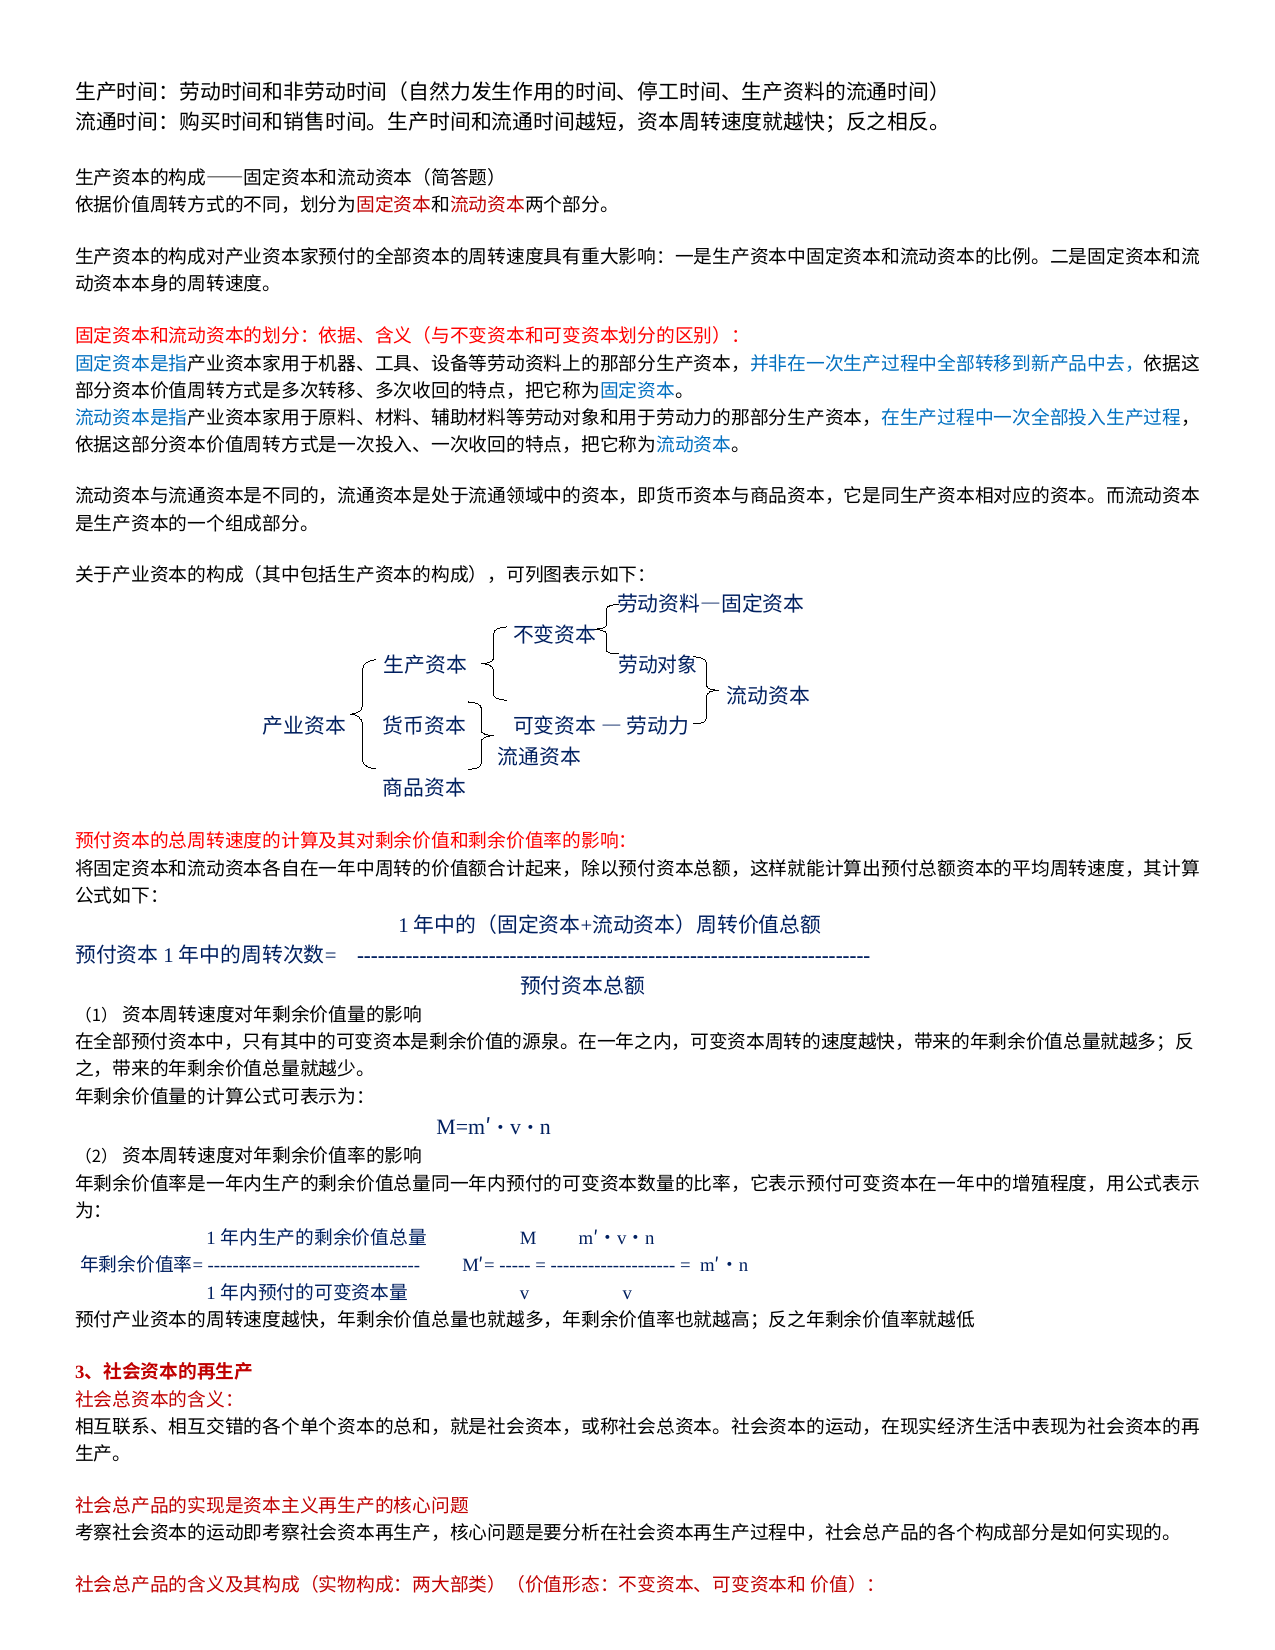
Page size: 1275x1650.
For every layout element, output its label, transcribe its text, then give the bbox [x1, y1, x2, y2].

subtitle 劳动资料—固定资本 [211, 588, 1211, 618]
text 年剩余价值率是一年内生产的剩余价值总量同一年内预付的可变资本数量的比率，它表示预付可变资本在一年中的增殖程度，用公式表示为： [75, 1168, 1200, 1223]
text 在全部预付资本中，只有其中的可变资本是剩余价值的源泉。在一年之内，可变资本周转的速度越快，带来的年剩余价值总量就越多；反之，带来的年剩余价值总量就越少。 [75, 1027, 1200, 1081]
text 生产资本的构成对产业资本家预付的全部资本的周转速度具有重大影响：一是生产资本中固定资本和流动资本的比例。二是固定资本和流动资本本身的周转速度。 [75, 242, 1200, 296]
text 产业资本 货币资本 可变资本 — 劳动力 [263, 710, 700, 740]
text M=m′·v·n [75, 1109, 1212, 1141]
text 相互联系、相互交错的各个单个资本的总和，就是社会资本，或称社会总资本。社会资本的运动，在现实经济生活中表现为社会资本的再生产。 [75, 1411, 1200, 1466]
text 固定资本和流动资本的划分：依据、含义（与不变资本和可变资本划分的区别）： [75, 321, 1212, 348]
text 预付资本 1 年中的周转次数= -------------------------------------------------------------------------- [75, 938, 1212, 968]
text 流动资本与流通资本是不同的，流通资本是处于流通领域中的资本，即货币资本与商品资本，它是同生产资本相对应的资本。而流动资本是生产资本的一个组成部分。 [75, 481, 1200, 536]
text 生产资本 劳动对象 [382, 649, 700, 679]
text 社会总产品的实现是资本主义再生产的核心问题 [75, 1490, 1212, 1518]
list 资本周转速度对年剩余价值率的影响 [75, 1141, 1212, 1168]
text 考察社会资本的运动即考察社会资本再生产，核心问题是要分析在社会资本再生产过程中，社会总产品的各个构成部分是如何实现的。 [75, 1518, 1212, 1545]
text 社会总产品的含义及其构成（实物构成：两大部类）（价值形态：不变资本、可变资本和 价值）： [75, 1570, 1212, 1597]
text 流动资本 [727, 680, 1212, 710]
text 3、社会资本的再生产社会总资本的含义： [75, 1357, 254, 1411]
text 固定资本是指产业资本家用于机器、工具、设备等劳动资料上的那部分生产资本，并非在一次生产过程中全部转移到新产品中去，依据这部分资本价值周转方式是多次转移、多次收回的特点，把它称为固定资本。 [75, 348, 1200, 402]
text 流通资本 [378, 740, 700, 770]
text 预付资本总额 [64, 969, 1100, 999]
text 流动资本是指产业资本家用于原料、材料、辅助材料等劳动对象和用于劳动力的那部分生产资本，在生产过程中一次全部投入生产过程， 依据这部分资本价值周转方式是一次投入、一次收回的特点，把它称为流动资本。 [75, 402, 1200, 457]
subtitle 1 年中的（固定资本+流动资本）周转价值总额 [398, 908, 1212, 938]
text 年剩余价值量的计算公式可表示为： [75, 1081, 1212, 1108]
text 1 年内生产的剩余价值总量 M m′·v·n [206, 1223, 1212, 1250]
text 预付产业资本的周转速度越快，年剩余价值总量也就越多，年剩余价值率也就越高；反之年剩余价值率就越低 [75, 1305, 1212, 1332]
text 1 年内预付的可变资本量 v v [206, 1278, 1212, 1305]
text 关于产业资本的构成（其中包括生产资本的构成），可列图表示如下： [75, 560, 1212, 587]
text 商品资本 [382, 771, 1212, 801]
text 生产资本的构成——固定资本和流动资本（简答题） [75, 162, 1212, 189]
list 资本周转速度对年剩余价值量的影响 [75, 999, 1212, 1026]
text 将固定资本和流动资本各自在一年中周转的价值额合计起来，除以预付资本总额，这样就能计算出预付总额资本的平均周转速度，其计算公式如下： [75, 853, 1200, 907]
subtitle 生产时间：劳动时间和非劳动时间（自然力发生作用的时间、停工时间、生产资料的流通时间） 流通时间：购买时间和销售时间。生产时间和流通时间越短，资本周转速度就越快；反之相反。 [75, 75, 954, 136]
text 预付资本的总周转速度的计算及其对剩余价值和剩余价值率的影响： [75, 826, 1212, 853]
text 不变资本 [513, 618, 700, 648]
text 年剩余价值率= ---------------------------------- M′= ----- = -------------------- = m′·n [80, 1250, 1212, 1277]
text 依据价值周转方式的不同，划分为固定资本和流动资本两个部分。 [75, 190, 1212, 217]
